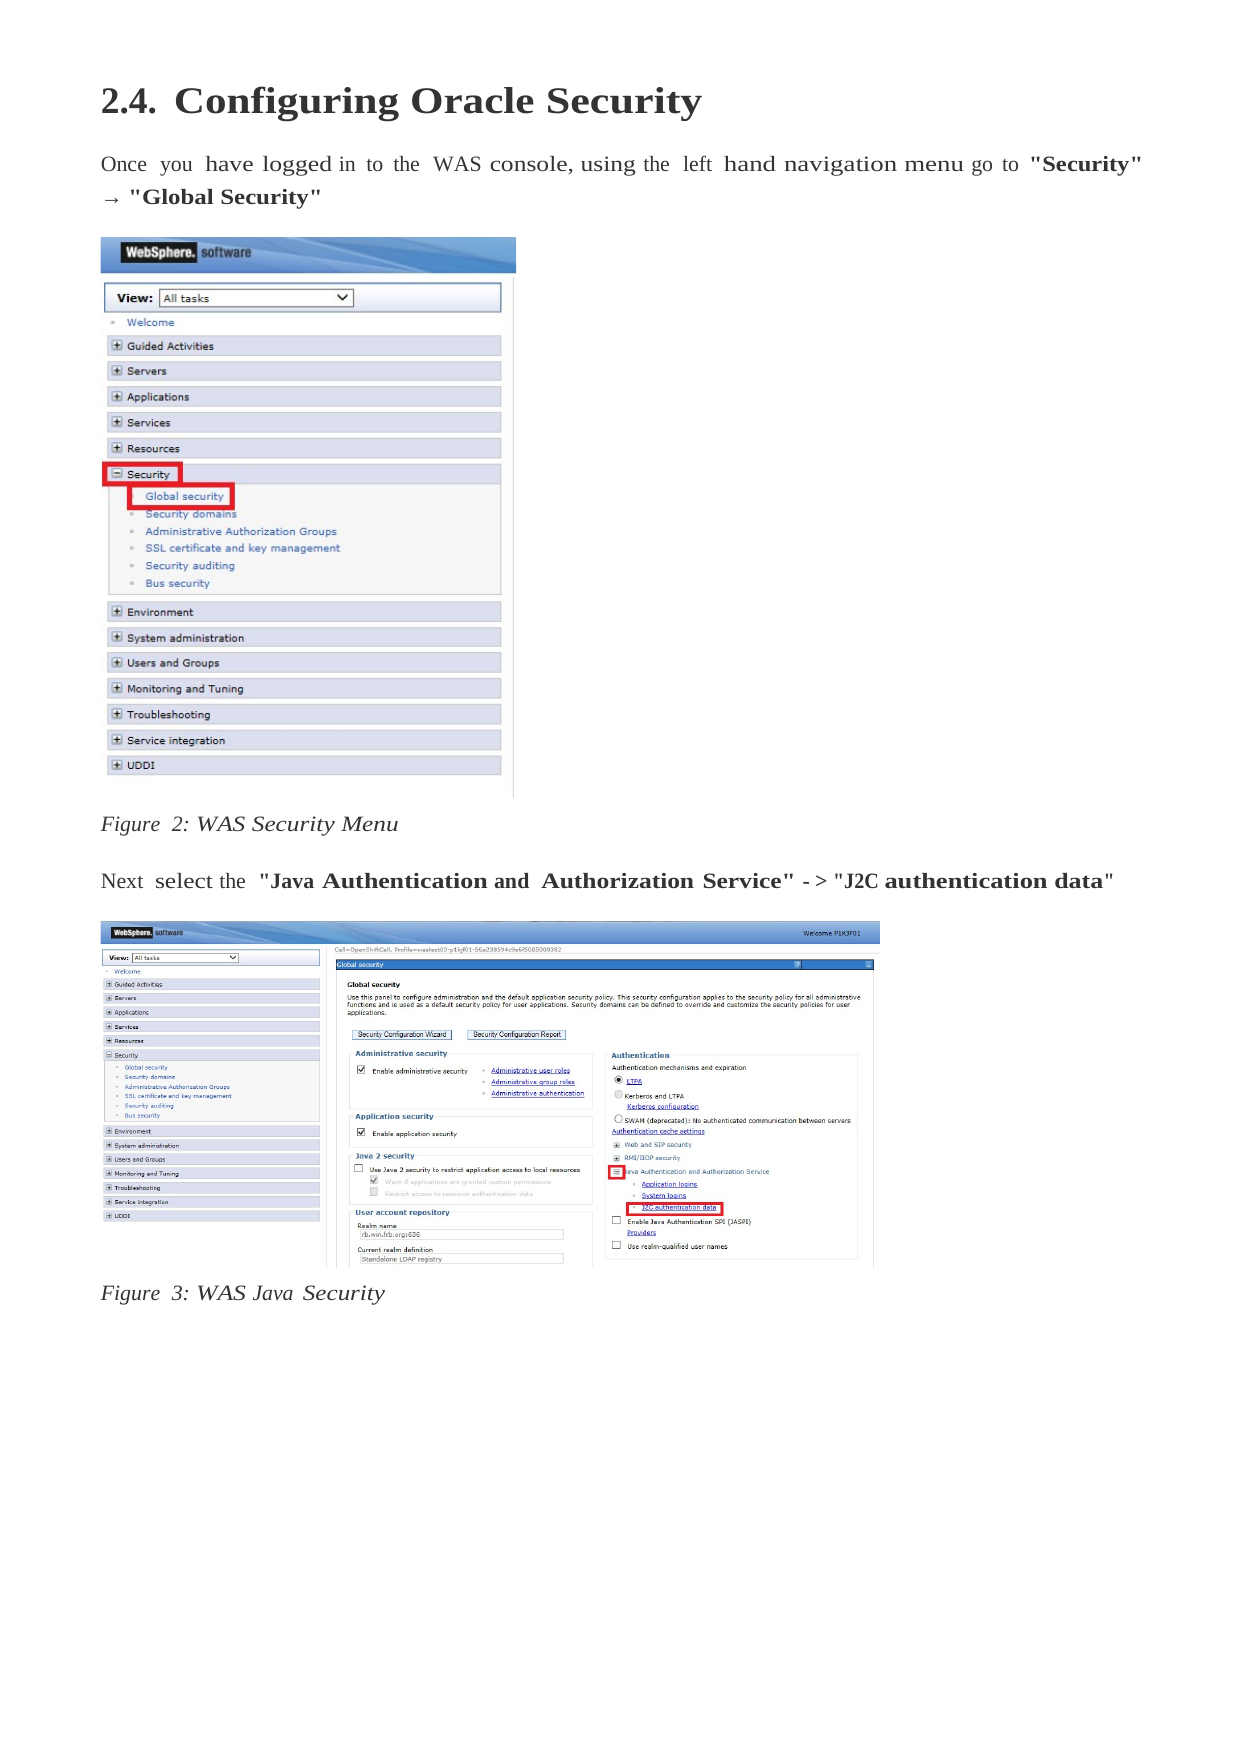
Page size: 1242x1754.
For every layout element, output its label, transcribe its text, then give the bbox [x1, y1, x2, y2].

text 2.4. Configuring Oracle Security [101, 78, 1152, 121]
picture [100, 237, 517, 798]
picture [100, 921, 880, 1268]
text Once you have logged in to the WAS console, using the left hand navigation menu go to "Security" [101, 151, 1152, 176]
text Next select the "Java Authentication and Authorization Service" - > "J2C authentication data" [101, 868, 1152, 893]
text Figure 3: WAS Java Security [101, 1280, 1152, 1305]
text → "Global Security" [101, 184, 1152, 209]
text Figure 2: WAS Security Menu [101, 811, 1152, 836]
